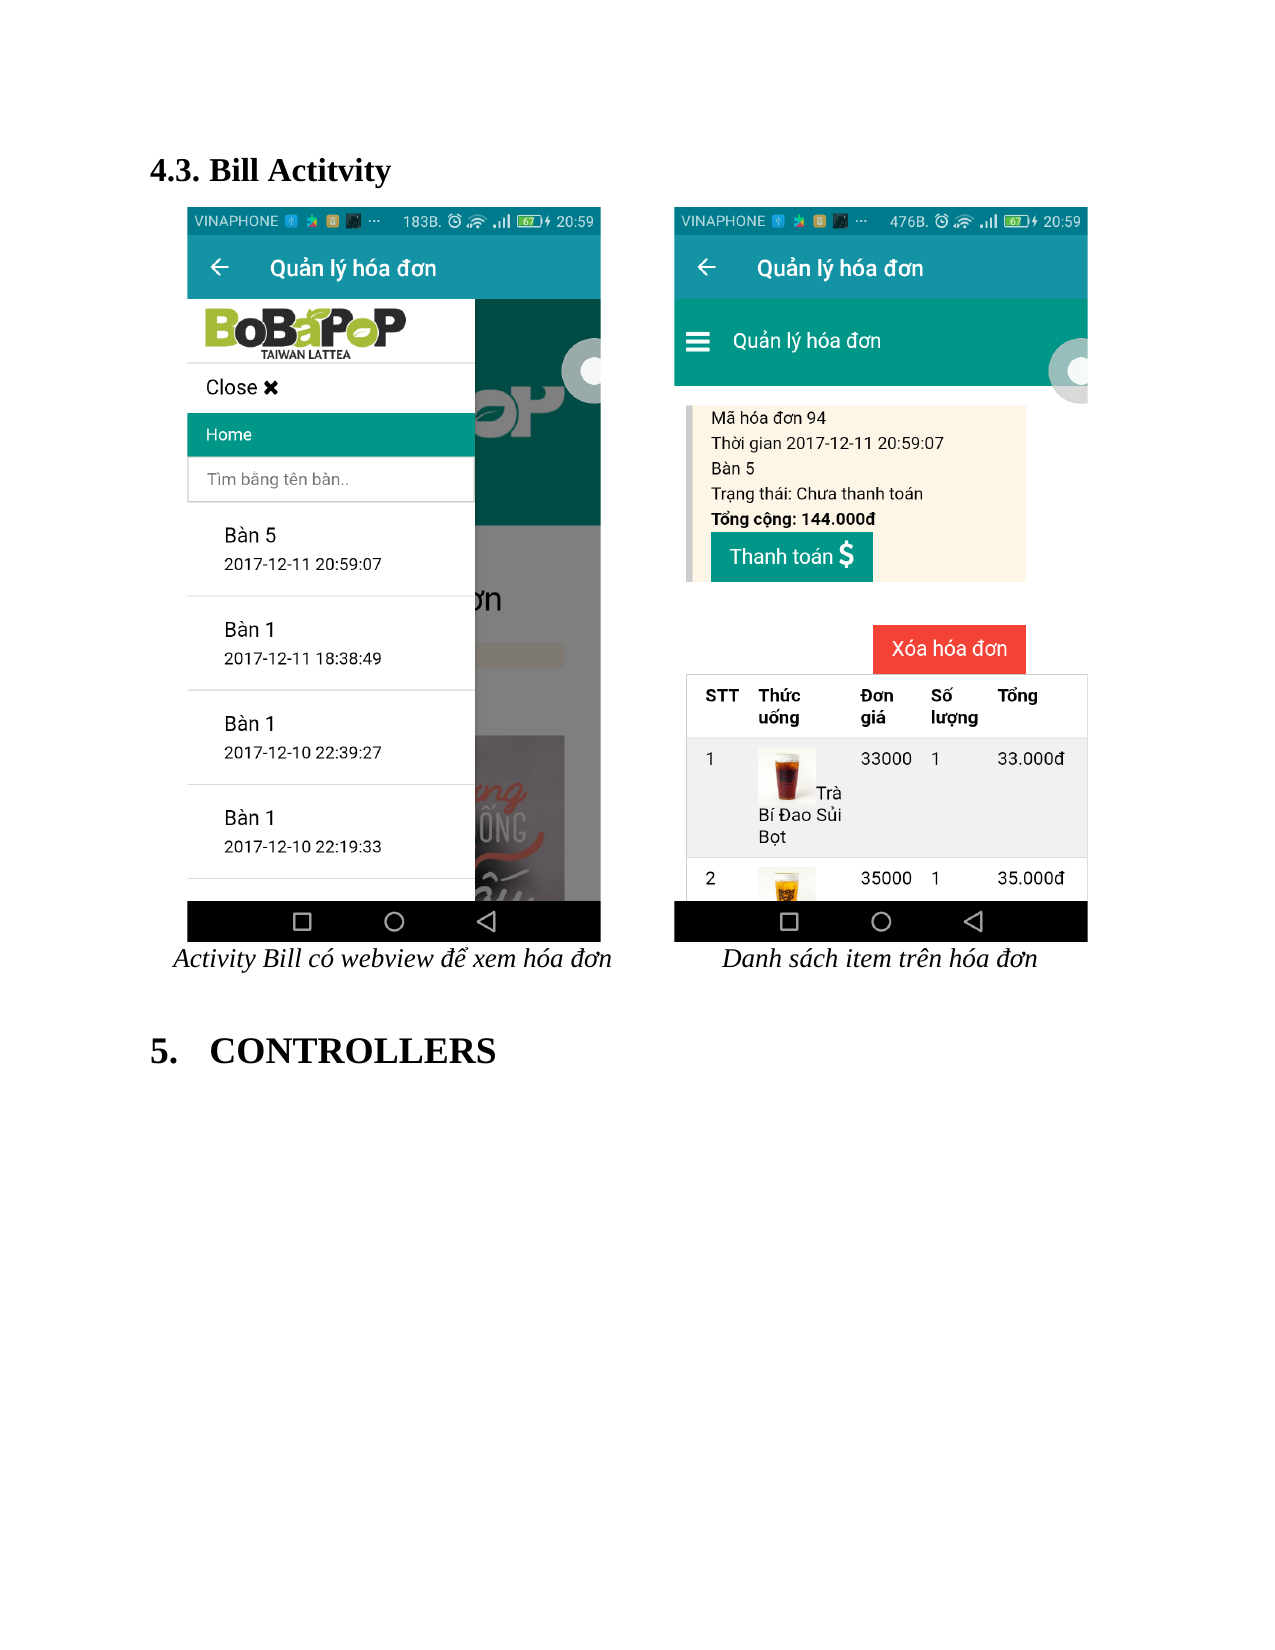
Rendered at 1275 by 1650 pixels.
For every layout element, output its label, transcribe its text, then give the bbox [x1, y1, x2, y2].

picture [674, 207, 1088, 942]
subtitle CONTROLLERS [150, 1028, 1125, 1071]
subtitle Bill Actitvity [150, 150, 1125, 188]
picture [187, 207, 601, 942]
table_header Danh sách item trên hóa đơn [638, 208, 1124, 973]
table_header Activity Bill có webview để xem hóa đơn [151, 208, 637, 973]
